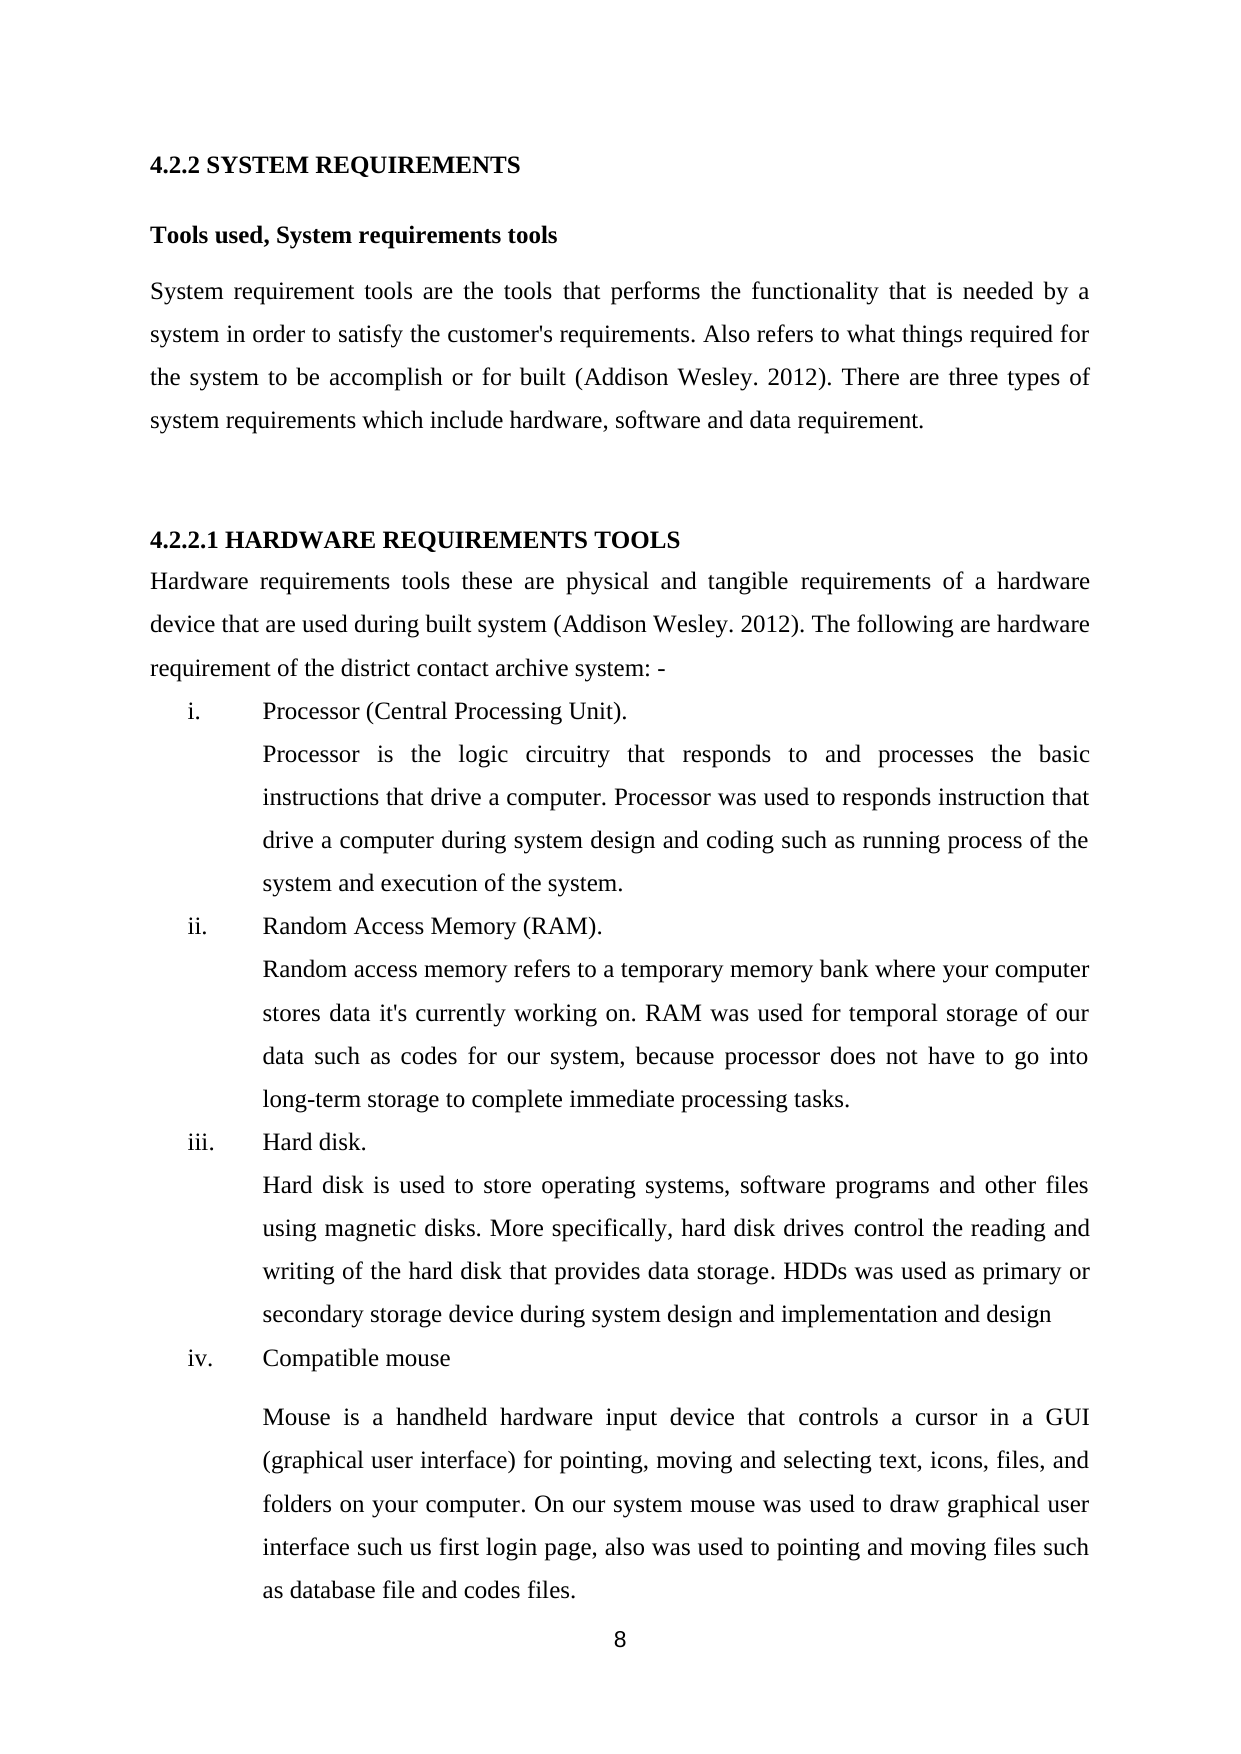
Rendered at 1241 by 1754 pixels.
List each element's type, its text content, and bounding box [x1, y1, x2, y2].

list System requirement tools are the tools that performs the functionality that is needed by a system in order to satisfy the customer's requirements. Also refers to what things required for the system to be accomplish or for built (Addison Wesley. 2012). There are three types of system requirements which include hardware, software and data requirement. [150, 276, 1090, 434]
list Hard disk. [187, 1127, 1090, 1156]
list Hard disk is used to store operating systems, software programs and other files using magnetic disks. More specifically, hard disk drives control the reading and writing of the hard disk that provides data storage. HDDs was used as primary or secondary storage device during system design and implementation and design [253, 1170, 1090, 1328]
text Hardware requirements tools these are physical and tangible requirements of a hardware device that are used during built system (Addison Wesley. 2012). The following are hardware requirement of the district contact archive system: - [150, 566, 1090, 681]
list Random access memory refers to a temporary memory bank where your computer stores data it's currently working on. RAM was used for temporal storage of our data such as codes for our system, because processor does not have to go into long-term storage to complete immediate processing tasks. [262, 954, 1090, 1113]
text Mouse is a handheld hardware input device that controls a cursor in a GUI (graphical user interface) for pointing, moving and selecting text, icons, files, and folders on your computer. On our system mouse was used to draw graphical user interface such us first login page, also was used to pointing and moving files such as database file and codes files. [262, 1402, 1090, 1604]
list Random Access Memory (RAM). [187, 911, 1090, 940]
subtitle Tools used, System requirements tools [150, 221, 1090, 249]
subtitle 4.2.2 SYSTEM REQUIREMENTS [150, 150, 1090, 179]
subtitle 4.2.2.1 HARDWARE REQUIREMENTS TOOLS [150, 525, 1090, 554]
list Processor is the logic circuitry that responds to and processes the basic instructions that drive a computer. Processor was used to responds instruction that drive a computer during system design and coding such as running process of the system and execution of the system. [262, 739, 1090, 897]
list Processor (Central Processing Unit). [187, 696, 1090, 724]
list Compatible mouse [187, 1343, 1090, 1371]
